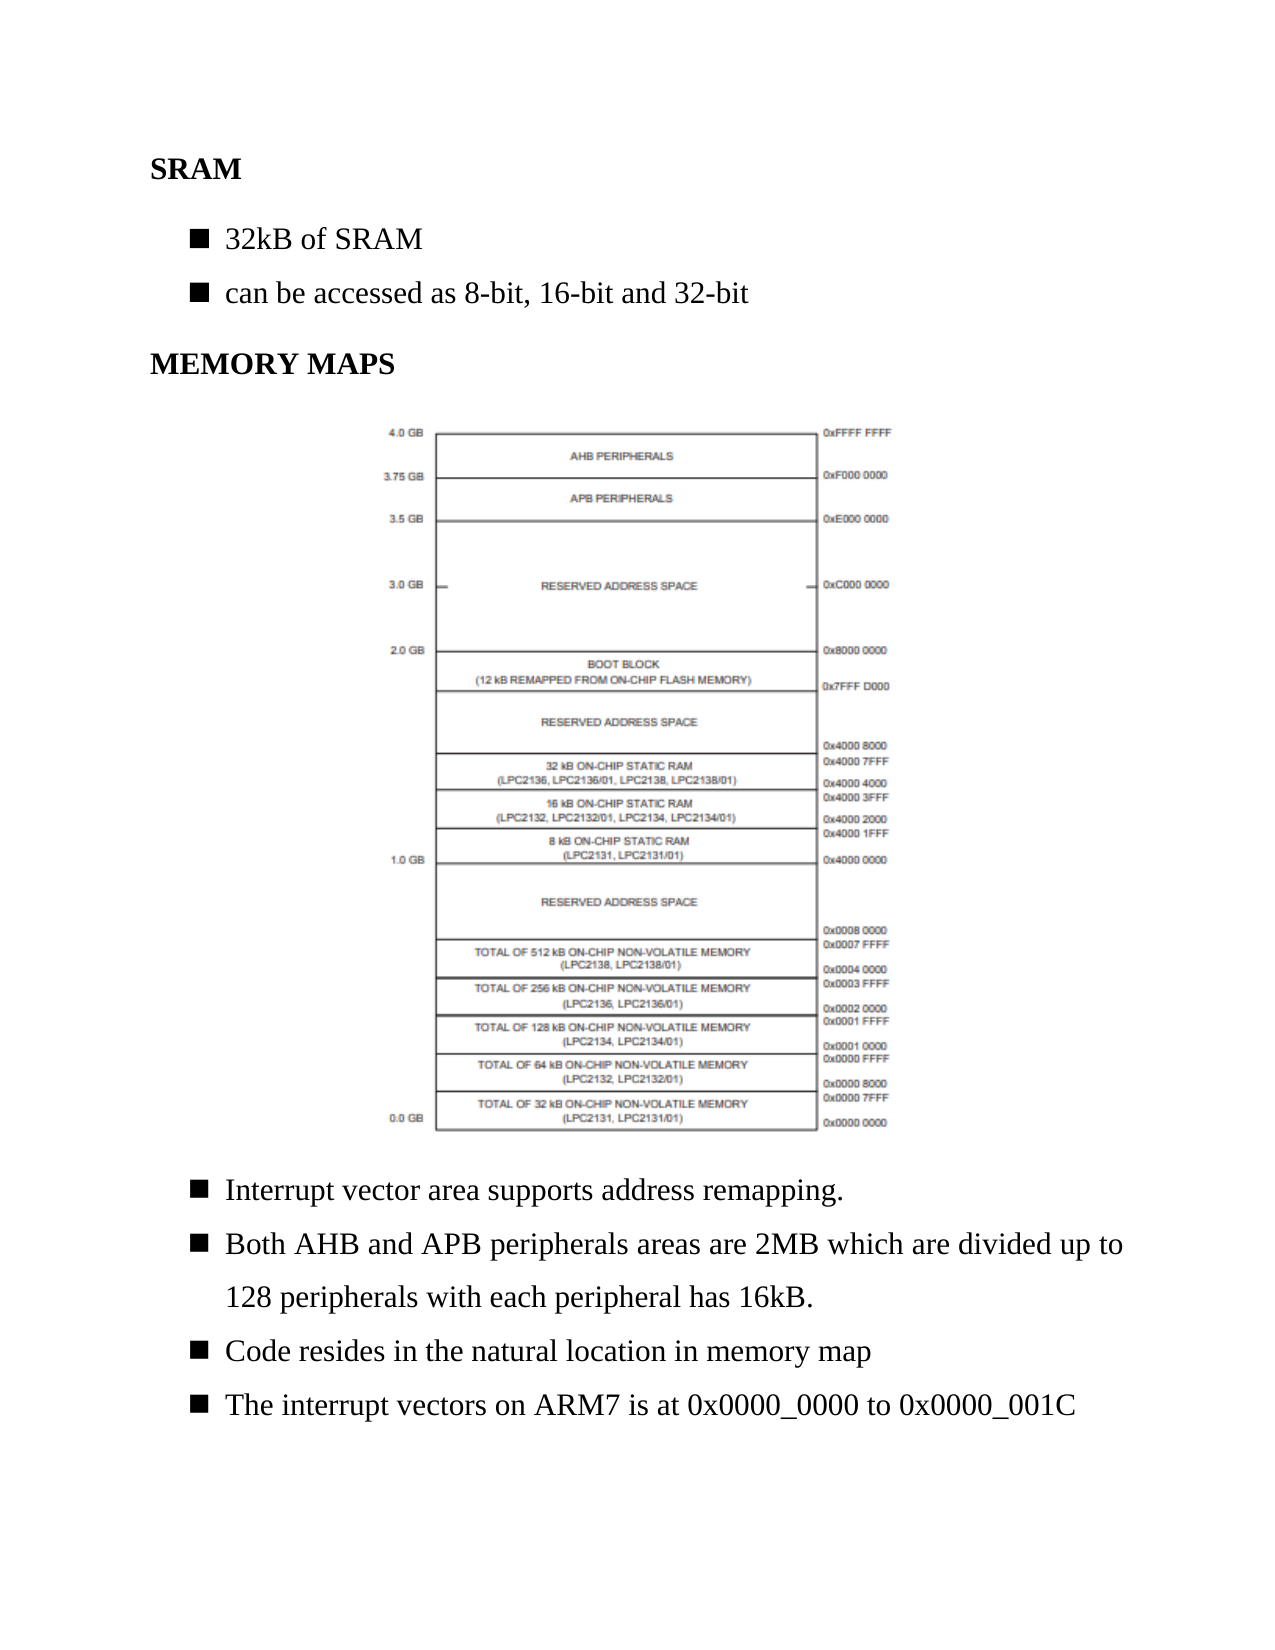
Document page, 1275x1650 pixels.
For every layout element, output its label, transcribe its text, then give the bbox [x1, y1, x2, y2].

list Code resides in the natural location in memory map [187, 1333, 1125, 1368]
list Interrupt vector area supports address remapping. [187, 1171, 1125, 1207]
list Both AHB and APB peripherals areas are 2MB which are divided up to 128 peripherals with each peripheral has 16kB. [187, 1225, 1125, 1315]
picture [370, 415, 905, 1141]
list 32kB of SRAM [187, 221, 1125, 256]
text MEMORY MAPS [150, 345, 1125, 381]
list can be accessed as 8-bit, 16-bit and 32-bit [187, 274, 1125, 310]
list The interrupt vectors on ARM7 is at 0x0000_0000 to 0x0000_001C [187, 1386, 1125, 1422]
text SRAM [150, 150, 1125, 186]
